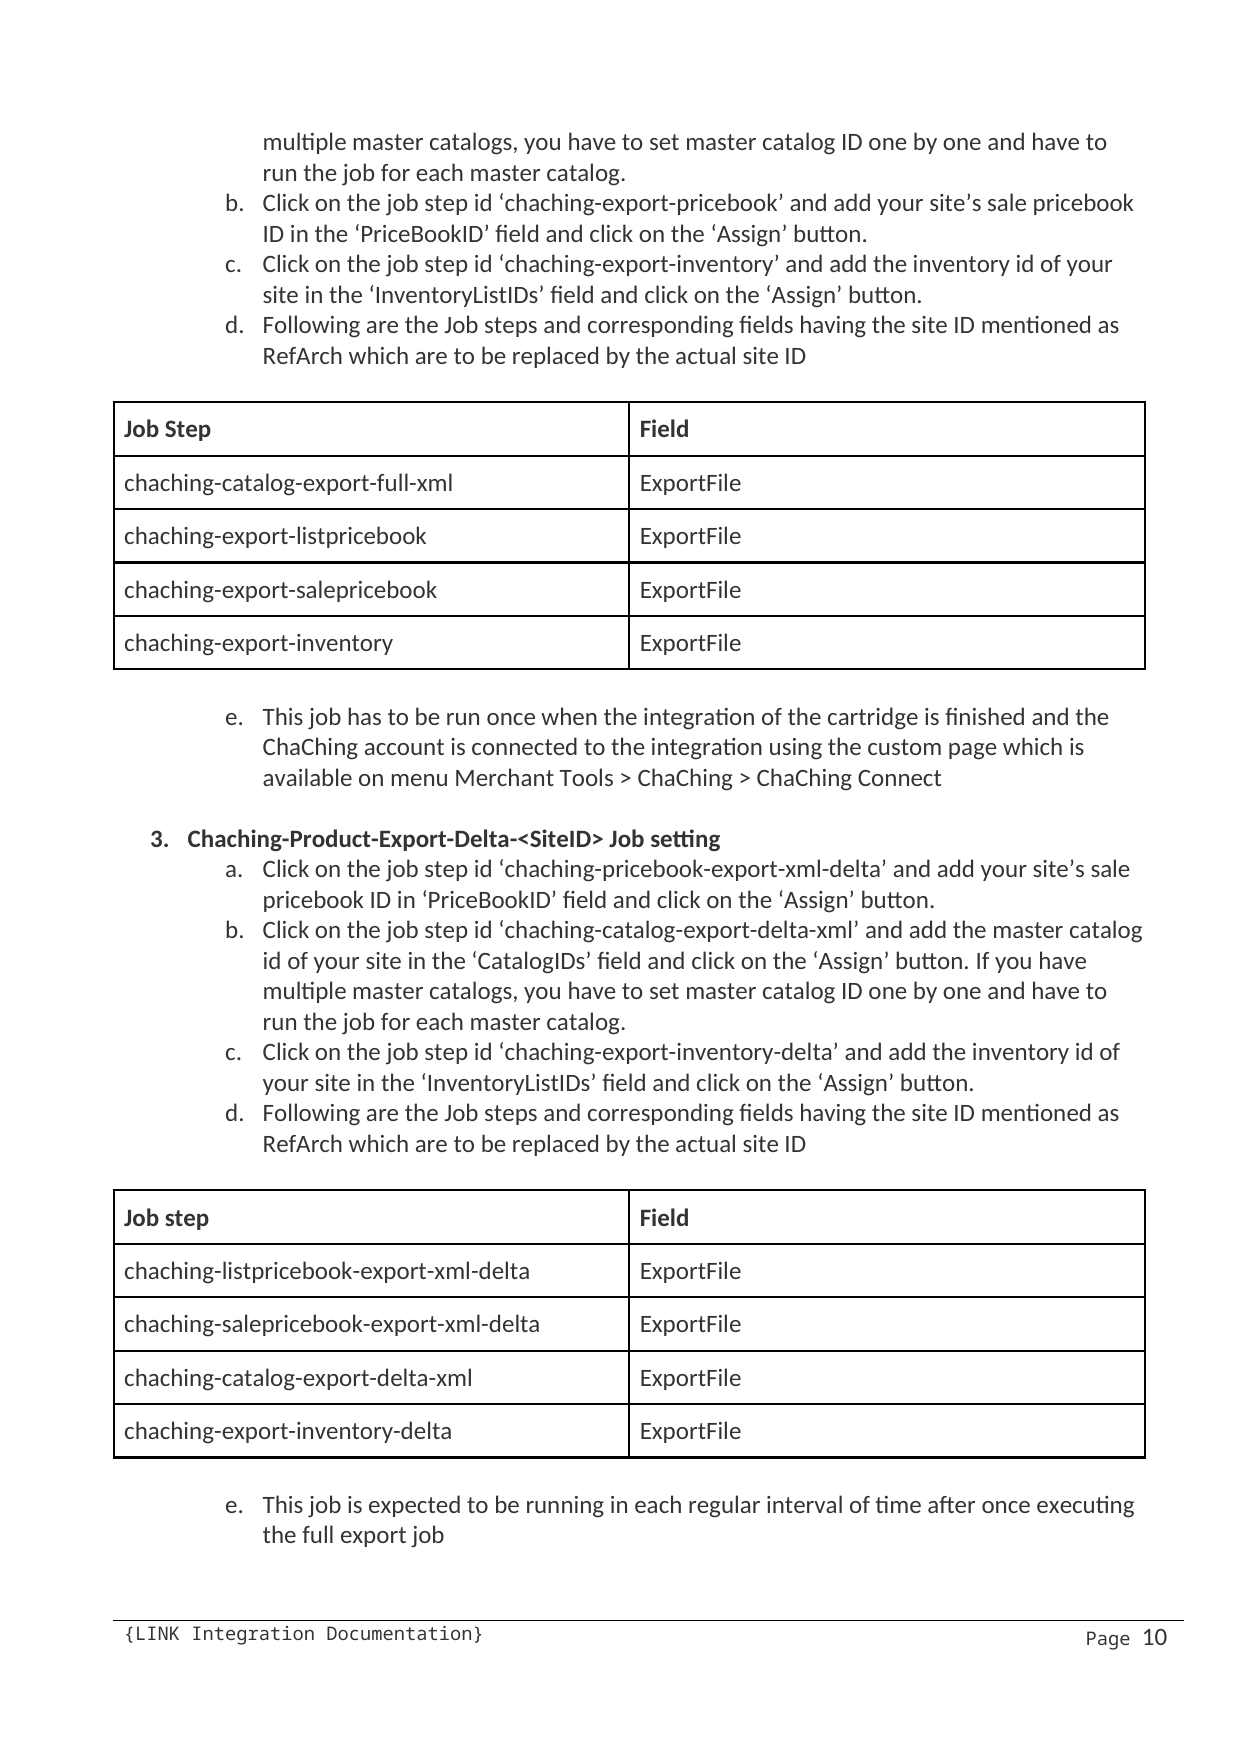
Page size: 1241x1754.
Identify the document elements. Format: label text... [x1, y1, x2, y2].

table_cell chaching-listpricebook-export-xml-delta [115, 1245, 628, 1296]
table_cell ExportFile [630, 617, 1144, 668]
table_header Job Step [115, 403, 628, 454]
table_header Field [630, 403, 1144, 454]
list Following are the Job steps and corresponding fields having the site ID mentioned as RefArch which are to be replaced by the actual site ID [225, 309, 1144, 371]
table_cell ExportFile [630, 1245, 1144, 1296]
table_cell ExportFile [630, 1352, 1144, 1403]
list This job is expected to be running in each regular interval of time after once executing the full export job [225, 1489, 1144, 1550]
table_cell ExportFile [630, 1298, 1144, 1349]
table_cell chaching-catalog-export-delta-xml [115, 1352, 628, 1403]
table_cell ExportFile [630, 1405, 1144, 1456]
table_cell chaching-export-inventory-delta [115, 1405, 628, 1456]
table_cell chaching-export-inventory [115, 617, 628, 668]
table_header Field [630, 1191, 1144, 1243]
table_cell chaching-export-listpricebook [115, 510, 628, 561]
table_cell chaching-export-salepricebook [115, 564, 628, 615]
list Click on the job step id ‘chaching-export-inventory-delta’ and add the inventory id of your site in the ‘InventoryListIDs’ field and click on the ‘Assign’ button. [225, 1037, 1144, 1098]
table_header Job step [115, 1191, 628, 1243]
list Chaching-Product-Export-Delta-<SiteID> Job setting [150, 823, 1144, 853]
list Click on the job step id ‘chaching-catalog-export-delta-xml’ and add the master catalog id of your site in the ‘CatalogIDs’ field and click on the ‘Assign’ button. If you have multiple master catalogs, you have to set master catalog ID one by one and have to run the job for each master catalog. [225, 914, 1144, 1037]
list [225, 126, 1144, 187]
table_cell ExportFile [630, 457, 1144, 508]
table_cell chaching-catalog-export-full-xml [115, 457, 628, 508]
list Click on the job step id ‘chaching-pricebook-export-xml-delta’ and add your site’s sale pricebook ID in ‘PriceBookID’ field and click on the ‘Assign’ button. [225, 853, 1144, 914]
list Click on the job step id ‘chaching-export-inventory’ and add the inventory id of your site in the ‘InventoryListIDs’ field and click on the ‘Assign’ button. [225, 248, 1144, 309]
list Click on the job step id ‘chaching-export-pricebook’ and add your site’s sale pricebook ID in the ‘PriceBookID’ field and click on the ‘Assign’ button. [225, 187, 1144, 248]
list Following are the Job steps and corresponding fields having the site ID mentioned as RefArch which are to be replaced by the actual site ID [225, 1098, 1144, 1159]
table_cell ExportFile [630, 510, 1144, 561]
list This job has to be run once when the integration of the cartridge is finished and the ChaChing account is connected to the integration using the custom page which is available on menu Merchant Tools > ChaChing > ChaChing Connect [225, 701, 1144, 792]
table_cell ExportFile [630, 564, 1144, 615]
table_cell chaching-salepricebook-export-xml-delta [115, 1298, 628, 1349]
